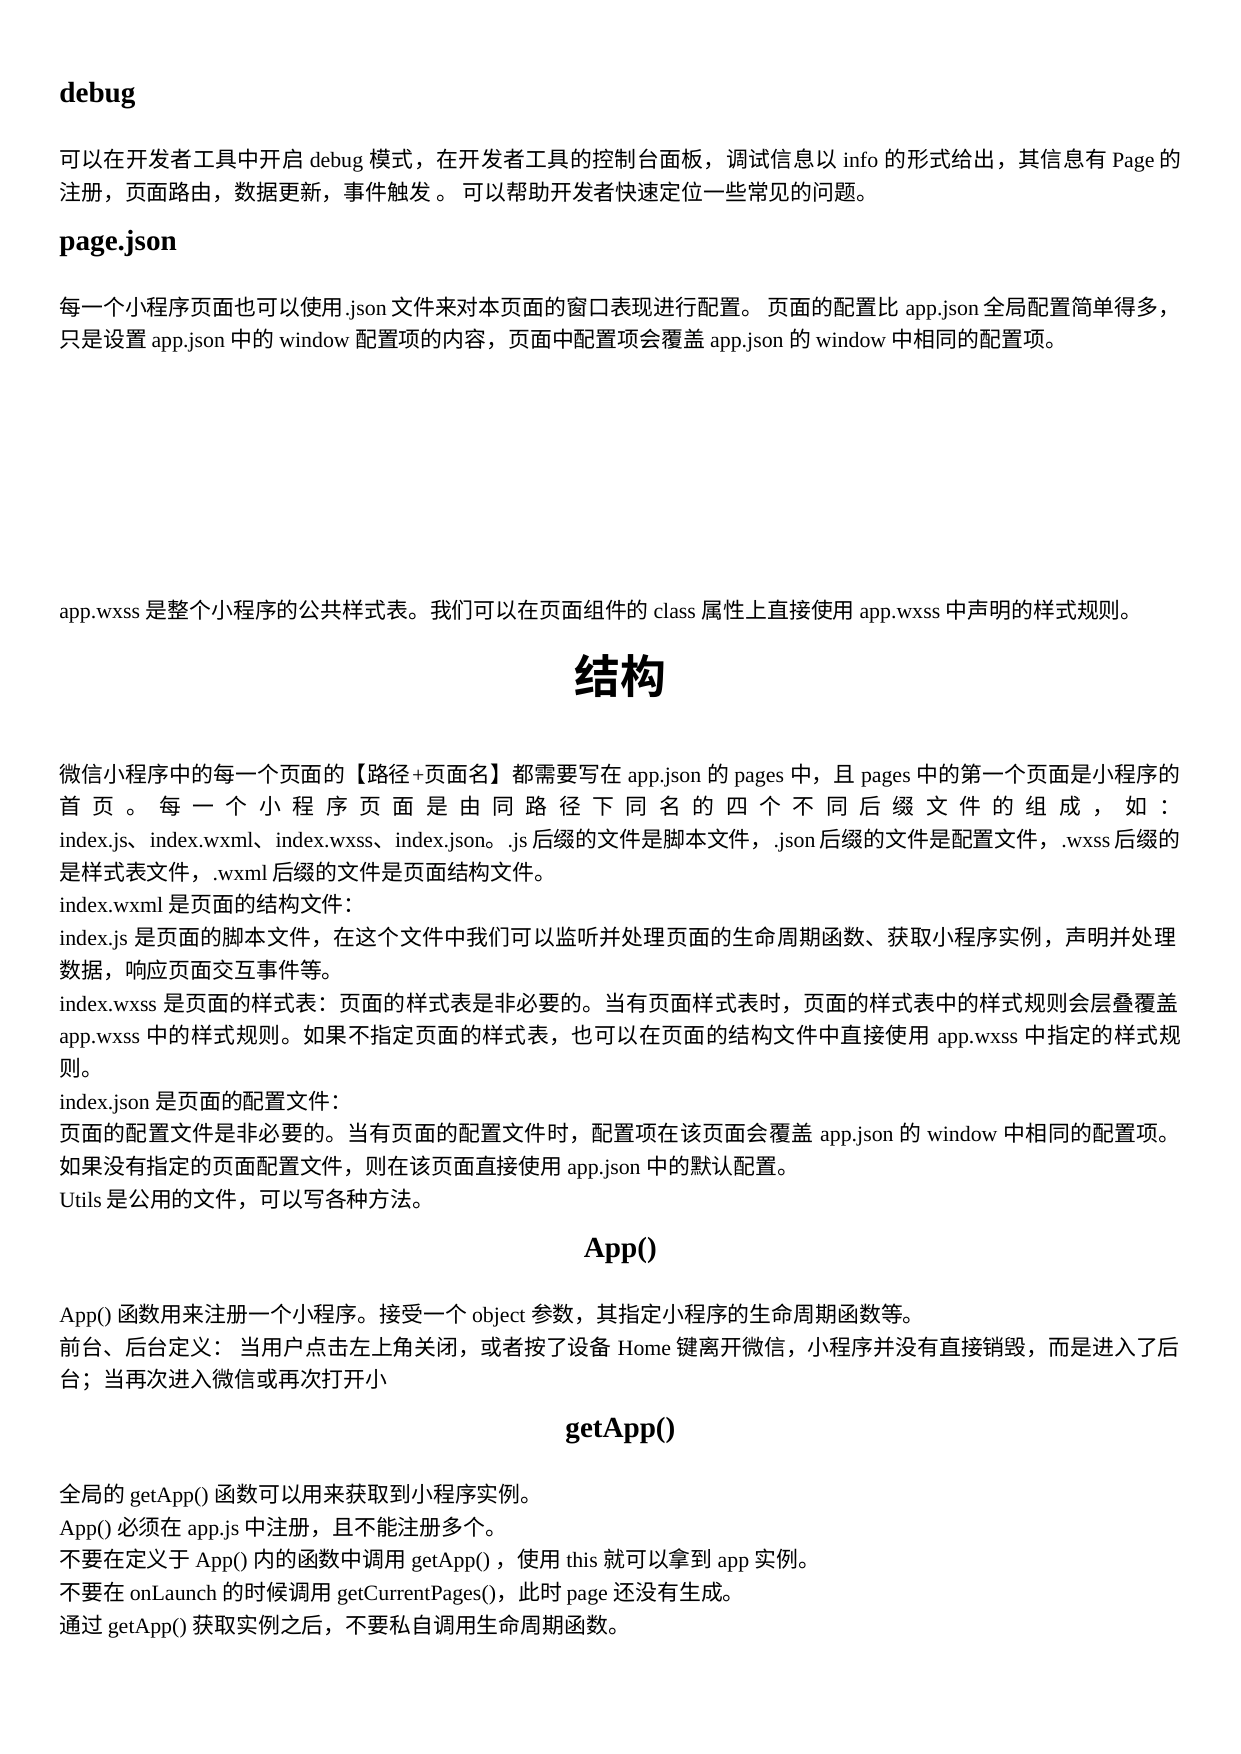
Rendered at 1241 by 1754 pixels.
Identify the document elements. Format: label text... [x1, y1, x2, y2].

subtitle App() [59, 1214, 1181, 1279]
text 通过 getApp() 获取实例之后，不要私自调用生命周期函数。 [59, 1607, 1181, 1640]
text app.wxss 是整个小程序的公共样式表。我们可以在页面组件的 class 属性上直接使用 app.wxss 中声明的样式规则。 [59, 592, 1181, 625]
text 每一个小程序页面也可以使用.json文件来对本页面的窗口表现进行配置。 页面的配置比app.json全局配置简单得多，只是设置 app.json 中的 window 配置项的内容，页面中配置项会覆盖 app.json 的 window 中相同的配置项。 [59, 289, 1181, 354]
text 不要在 onLaunch 的时候调用 getCurrentPages()，此时 page 还没有生成。 [59, 1575, 1181, 1607]
text 全局的 getApp() 函数可以用来获取到小程序实例。 [59, 1477, 1181, 1509]
text index.wxss 是页面的样式表：页面的样式表是非必要的。当有页面样式表时，页面的样式表中的样式规则会层叠覆盖 app.wxss 中的样式规则。如果不指定页面的样式表，也可以在页面的结构文件中直接使用 app.wxss 中指定的样式规则。 [59, 985, 1181, 1083]
subtitle debug [59, 59, 1181, 125]
text 页面的配置文件是非必要的。当有页面的配置文件时，配置项在该页面会覆盖 app.json 的 window 中相同的配置项。如果没有指定的页面配置文件，则在该页面直接使用 app.json 中的默认配置。 [59, 1116, 1181, 1181]
text 可以在开发者工具中开启 debug 模式，在开发者工具的控制台面板，调试信息以 info 的形式给出，其信息有Page的注册，页面路由，数据更新，事件触发 。 可以帮助开发者快速定位一些常见的问题。 [59, 141, 1181, 207]
text index.wxml 是页面的结构文件： [59, 887, 1181, 920]
text App() 必须在 app.js 中注册，且不能注册多个。 [59, 1509, 1181, 1542]
subtitle getApp() [59, 1394, 1181, 1460]
text index.json 是页面的配置文件： [59, 1083, 1181, 1116]
text index.js 是页面的脚本文件，在这个文件中我们可以监听并处理页面的生命周期函数、获取小程序实例，声明并处理数据，响应页面交互事件等。 [59, 920, 1181, 985]
text 微信小程序中的每一个页面的【路径+页面名】都需要写在 app.json 的 pages 中，且 pages 中的第一个页面是小程序的首页。每一个小程序页面是由同路径下同名的四个不同后缀文件的组成，如：index.js、index.wxml、index.wxss、index.json。.js后缀的文件是脚本文件，.json后缀的文件是配置文件，.wxss后缀的是样式表文件，.wxml后缀的文件是页面结构文件。 [59, 756, 1181, 887]
text 不要在定义于 App() 内的函数中调用 getApp() ，使用 this 就可以拿到 app 实例。 [59, 1542, 1181, 1575]
text Utils是公用的文件，可以写各种方法。 [59, 1181, 1181, 1214]
subtitle 结构 [59, 625, 1181, 723]
text 前台、后台定义： 当用户点击左上角关闭，或者按了设备 Home 键离开微信，小程序并没有直接销毁，而是进入了后台；当再次进入微信或再次打开小 [59, 1329, 1181, 1394]
text App() 函数用来注册一个小程序。接受一个 object 参数，其指定小程序的生命周期函数等。 [59, 1296, 1181, 1329]
subtitle page.json [59, 207, 1181, 272]
